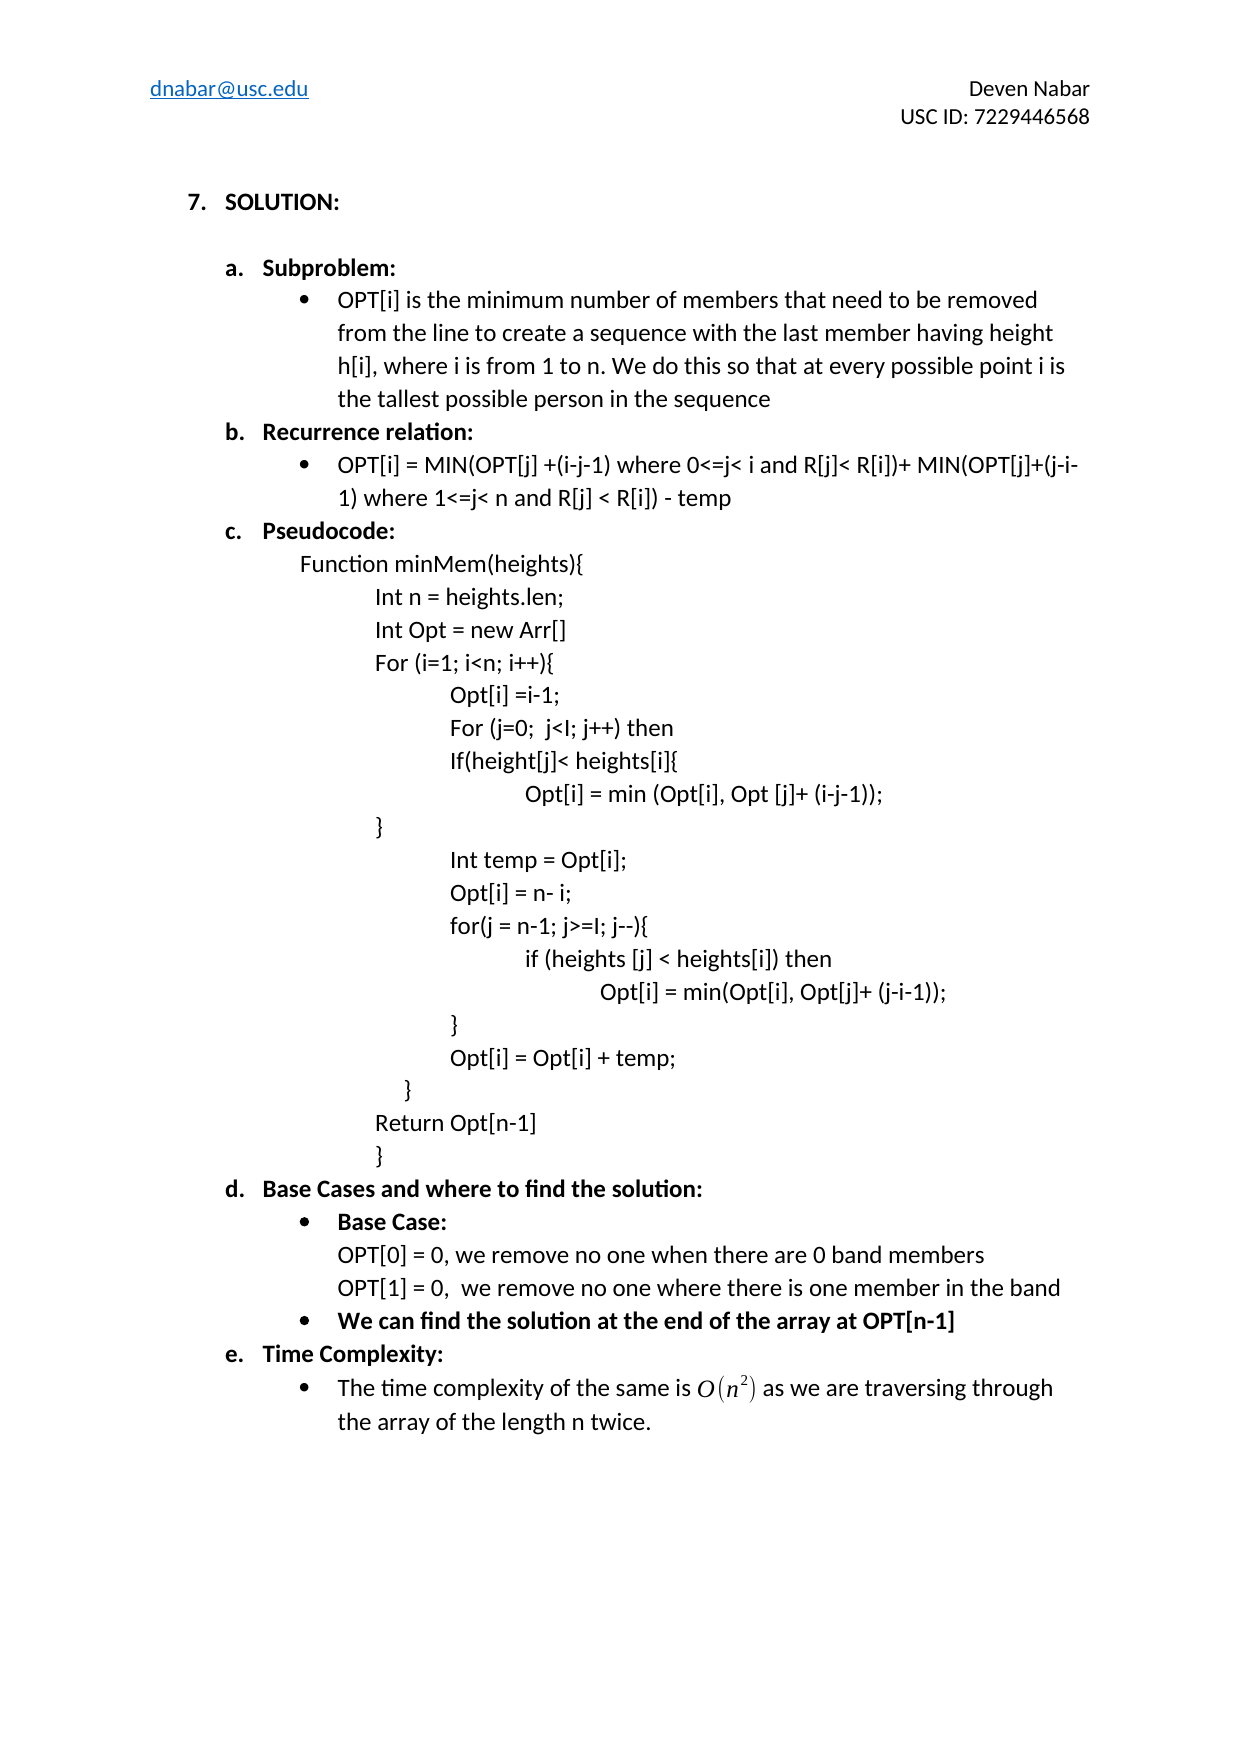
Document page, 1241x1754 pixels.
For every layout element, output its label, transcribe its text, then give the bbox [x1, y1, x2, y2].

list Opt[i] =i-1; [300, 679, 1090, 710]
list Pseudocode: [225, 515, 1090, 546]
list If(height[j]< heights[i]{ [300, 745, 1090, 776]
list Opt[i] = min (Opt[i], Opt [j]+ (i-j-1)); [300, 778, 1090, 809]
list Opt[i] = n- i; [300, 877, 1090, 908]
list Return Opt[n-1] [300, 1107, 1090, 1138]
list Subproblem: [225, 252, 1090, 282]
list } [300, 1140, 1090, 1171]
list } [300, 1074, 1090, 1105]
list Opt[i] = Opt[i] + temp; [300, 1042, 1090, 1072]
list OPT[i] = MIN(OPT[j] +(i-j-1) where 0<=j< i and R[j]< R[i])+ MIN(OPT[j]+(j-i-1) where 1<=j< n and R[j] < R[i]) - temp [300, 449, 1090, 513]
list Time Complexity: [225, 1338, 1090, 1368]
list OPT[1] = 0, we remove no one where there is one member in the band [337, 1272, 1090, 1303]
list if (heights [j] < heights[i]) then [300, 943, 1090, 973]
list We can find the solution at the end of the array at OPT[n-1] [300, 1305, 1090, 1336]
list Base Case: [300, 1206, 1090, 1237]
list The time complexity of the same is as we are traversing through the array of the length n twice. [300, 1371, 1090, 1437]
list For (i=1; i<n; i++){ [300, 647, 1090, 677]
list Base Cases and where to find the solution: [225, 1173, 1090, 1204]
list for(j = n-1; j>=I; j--){ [300, 910, 1090, 941]
list } [300, 811, 1090, 842]
list Recurrence relation: [225, 416, 1090, 447]
list } [300, 1009, 1090, 1039]
list Int Opt = new Arr[] [300, 614, 1090, 644]
list Function minMem(heights){ [300, 548, 1090, 578]
list Int n = heights.len; [300, 581, 1090, 611]
list OPT[0] = 0, we remove no one when there are 0 band members [337, 1239, 1090, 1270]
list Int temp = Opt[i]; [300, 844, 1090, 875]
list OPT[i] is the minimum number of members that need to be removed from the line to create a sequence with the last member having height h[i], where i is from 1 to n. We do this so that at every possible point i is the tallest possible person in the sequence [300, 284, 1090, 414]
list Opt[i] = min(Opt[i], Opt[j]+ (j-i-1)); [300, 976, 1090, 1006]
list SOLUTION: [187, 186, 1090, 216]
list For (j=0; j<I; j++) then [300, 712, 1090, 743]
